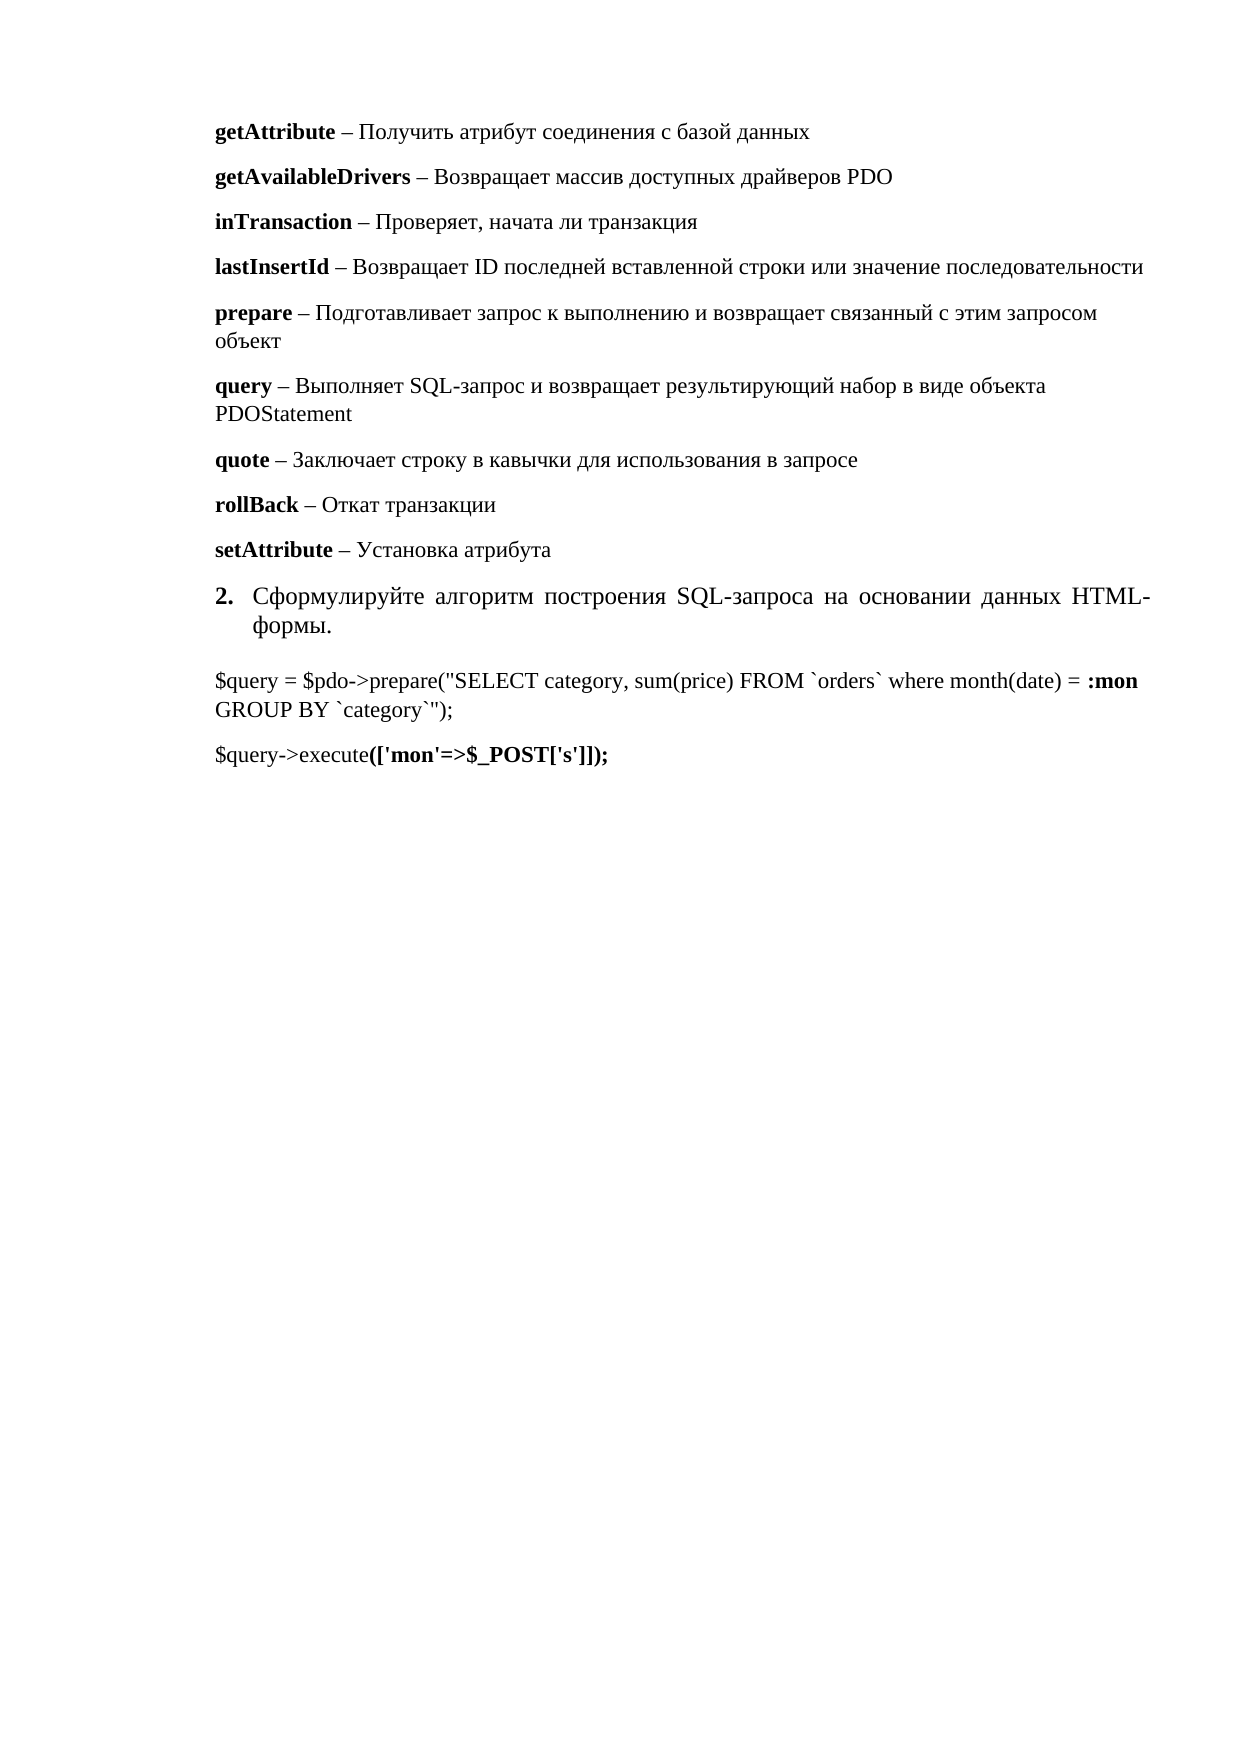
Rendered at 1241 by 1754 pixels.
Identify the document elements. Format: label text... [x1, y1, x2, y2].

text rollBack – Откат транзакции [215, 491, 1152, 517]
text quote – Заключает строку в кавычки для использования в запросе [215, 446, 1152, 472]
list Сформулируйте алгоритм построения SQL-запроса на основании данных HTML-формы. [215, 581, 1152, 638]
text lastInsertId – Возвращает ID последней вставленной строки или значение последовательности [215, 253, 1152, 280]
text inTransaction – Проверяет, начата ли транзакция [215, 208, 1152, 235]
text getAttribute – Получить атрибут соединения с базой данных [215, 118, 1152, 144]
text setAttribute – Установка атрибута [215, 536, 1152, 562]
text $query->execute(['mon'=>$_POST['s']]); [215, 741, 1152, 767]
text query – Выполняет SQL-запрос и возвращает результирующий набор в виде объекта PDOStatement [215, 372, 1152, 427]
text $query = $pdo->prepare("SELECT category, sum(price) FROM `orders` where month(date) = :mon GROUP BY `category`"); [215, 667, 1152, 722]
text prepare – Подготавливает запрос к выполнению и возвращает связанный с этим запросом объект [215, 298, 1152, 353]
text getAvailableDrivers – Возвращает массив доступных драйверов PDO [215, 163, 1152, 189]
